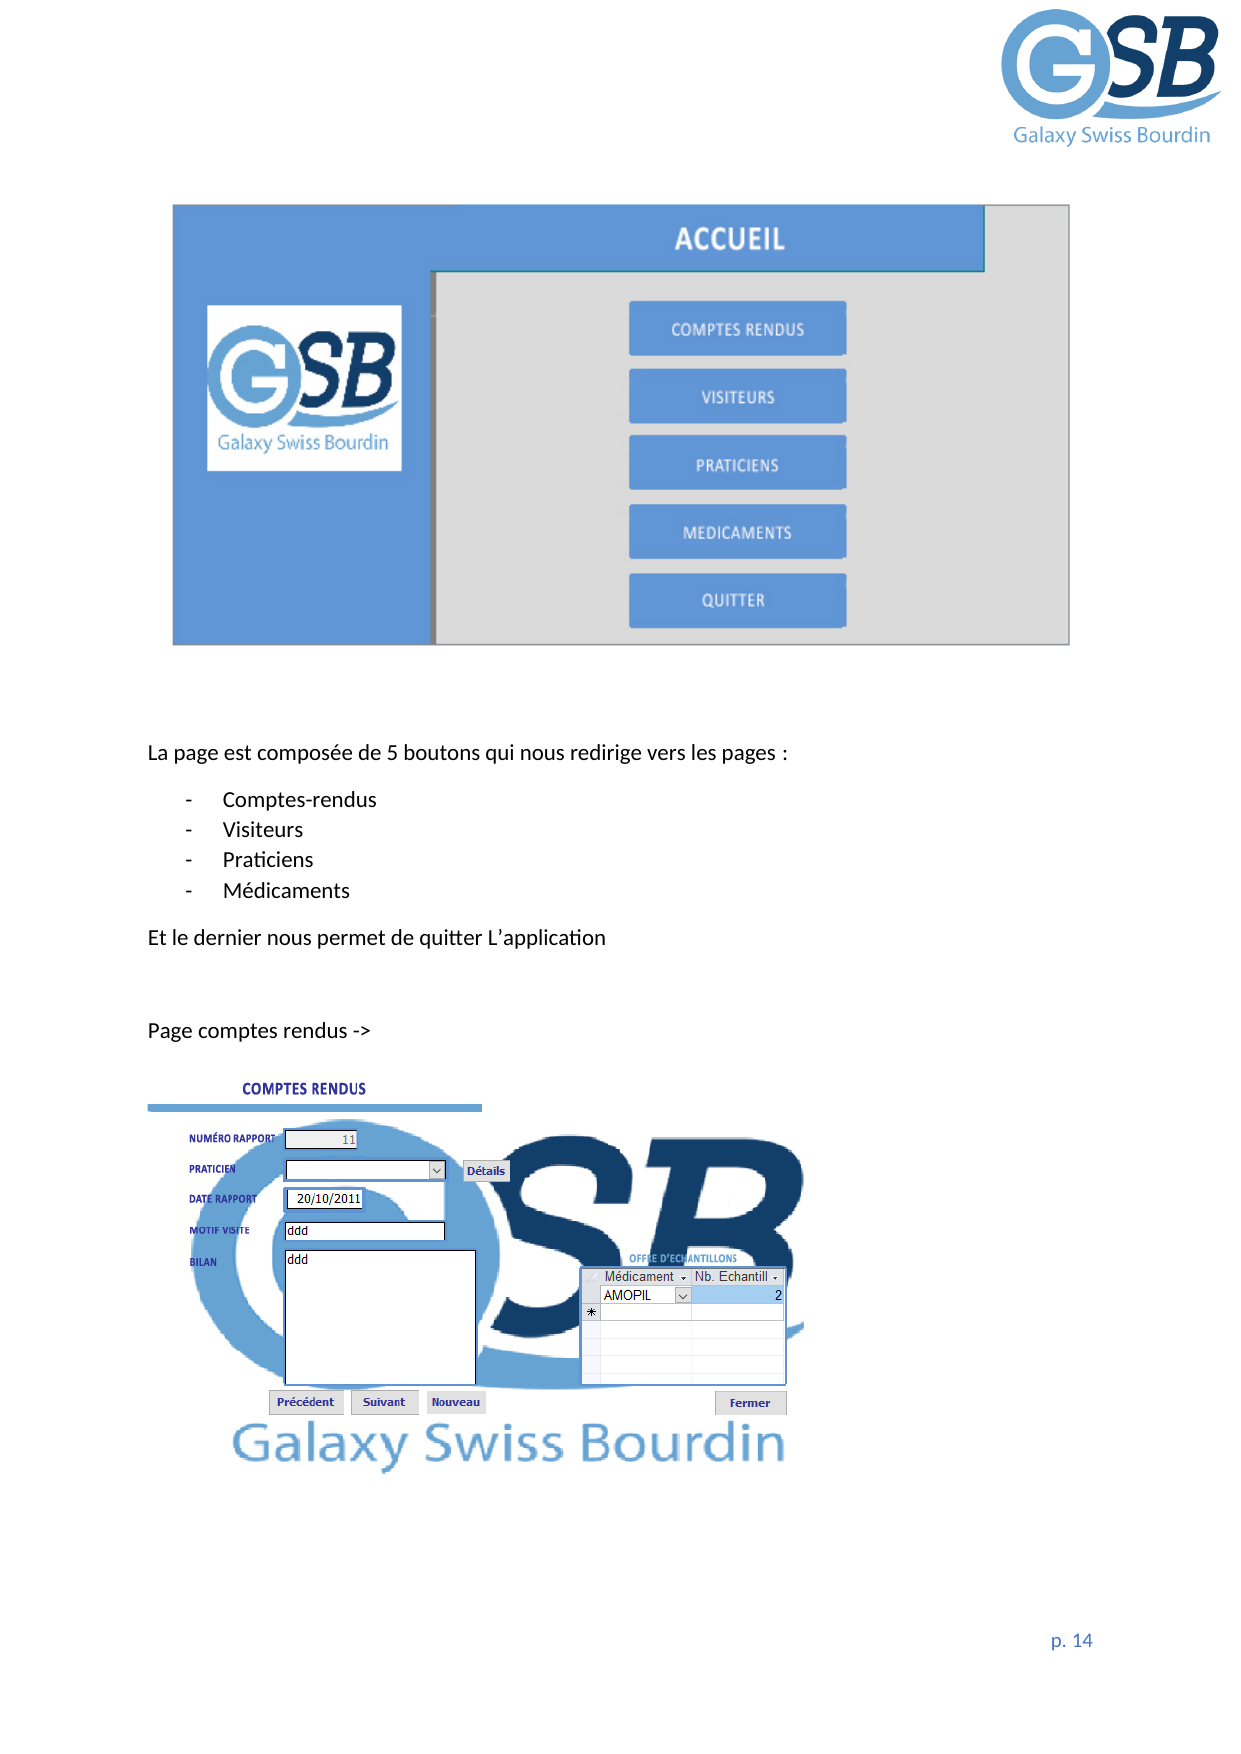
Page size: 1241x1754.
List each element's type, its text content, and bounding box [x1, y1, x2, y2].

text Et le dernier nous permet de quitter L’application [148, 923, 1093, 951]
list Médicaments [185, 876, 1093, 904]
text La page est composée de 5 boutons qui nous redirige vers les pages : [148, 738, 1093, 766]
text Page comptes rendus -> [148, 1016, 1093, 1044]
list Praticiens [185, 846, 1093, 874]
list Comptes-rendus [185, 785, 1093, 813]
picture [147, 1063, 859, 1474]
list Visiteurs [185, 815, 1093, 843]
picture [147, 9, 1222, 673]
